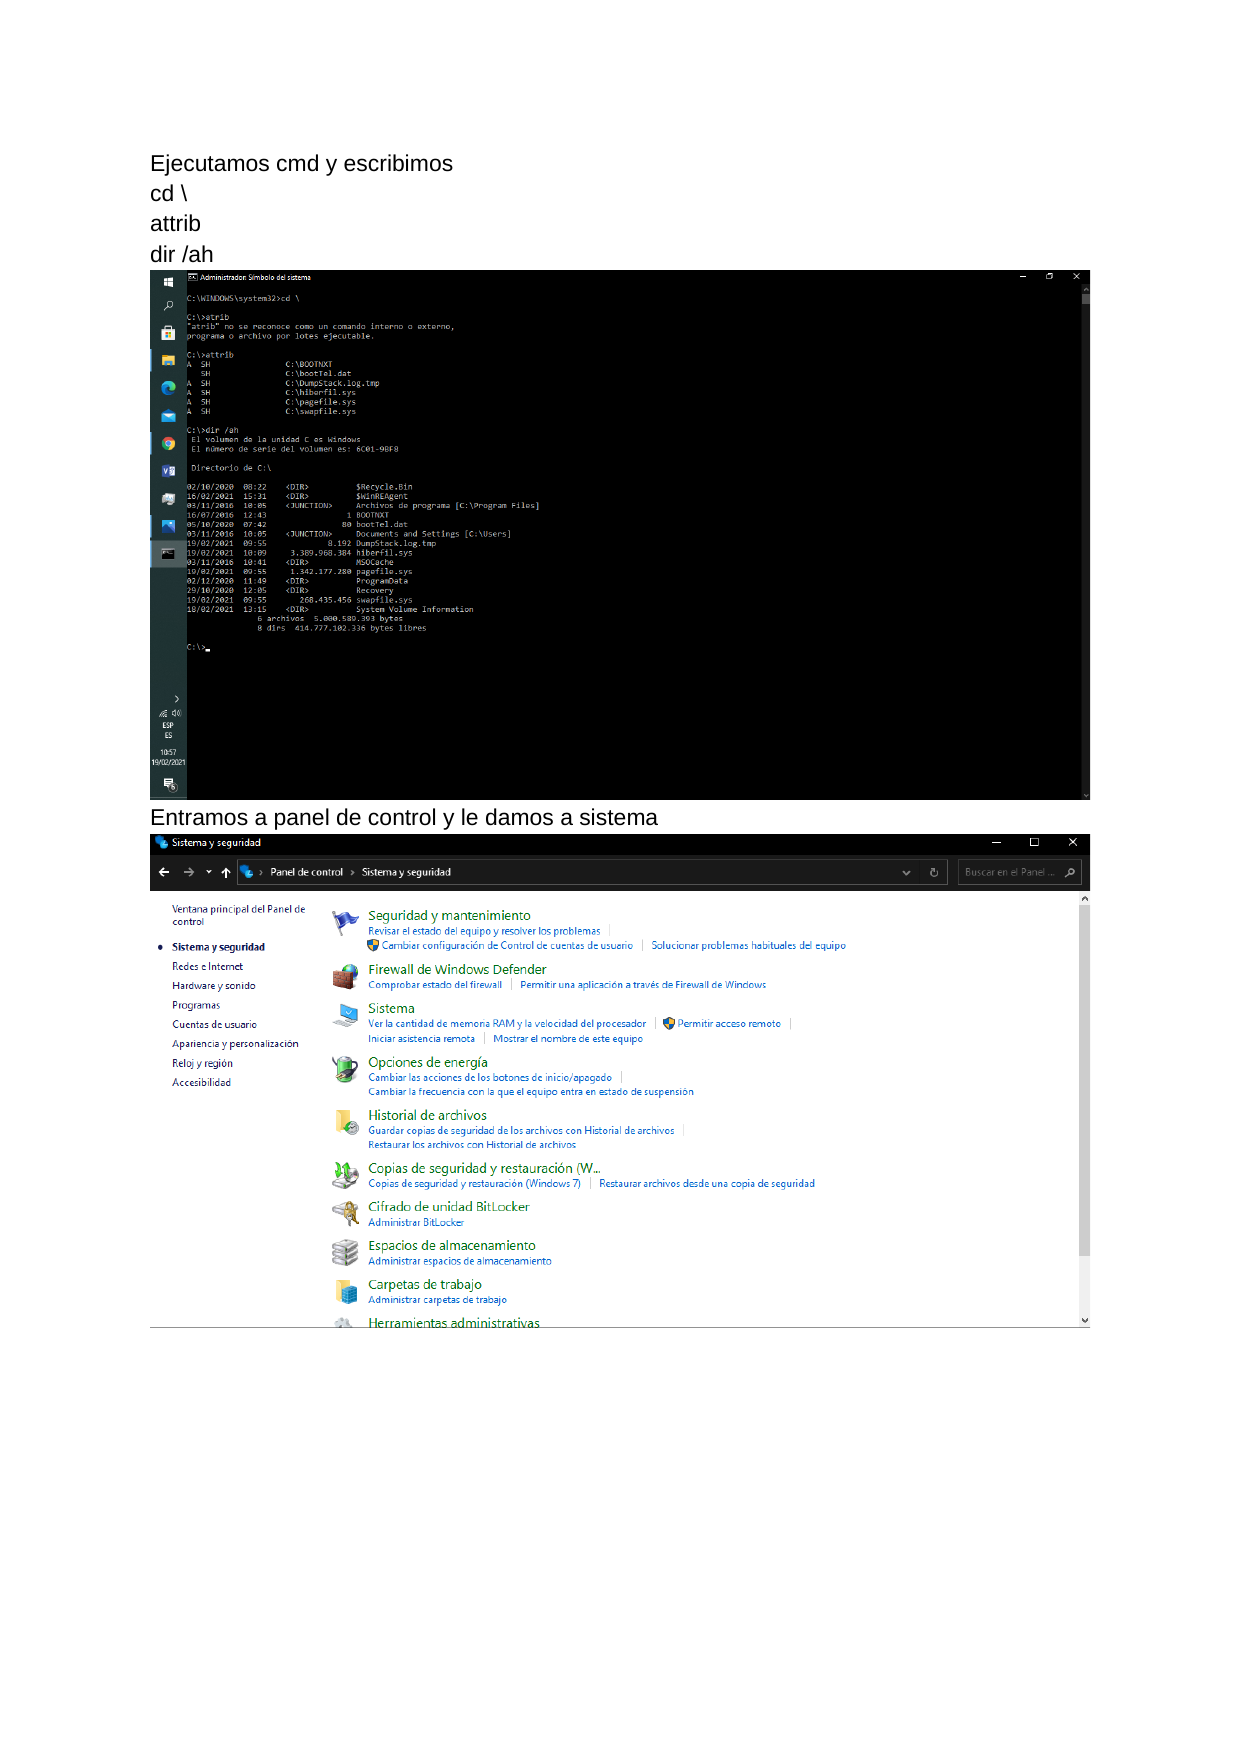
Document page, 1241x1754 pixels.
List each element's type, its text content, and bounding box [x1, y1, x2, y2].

picture [150, 834, 1091, 1328]
picture [150, 270, 1091, 800]
text Entramos a panel de control y le damos a sistema [150, 804, 1090, 830]
text Ejecutamos cmd y escribimos [150, 150, 1090, 176]
text dir /ah [150, 241, 1090, 267]
text cd \ [150, 180, 1090, 207]
text attrib [150, 210, 1090, 237]
